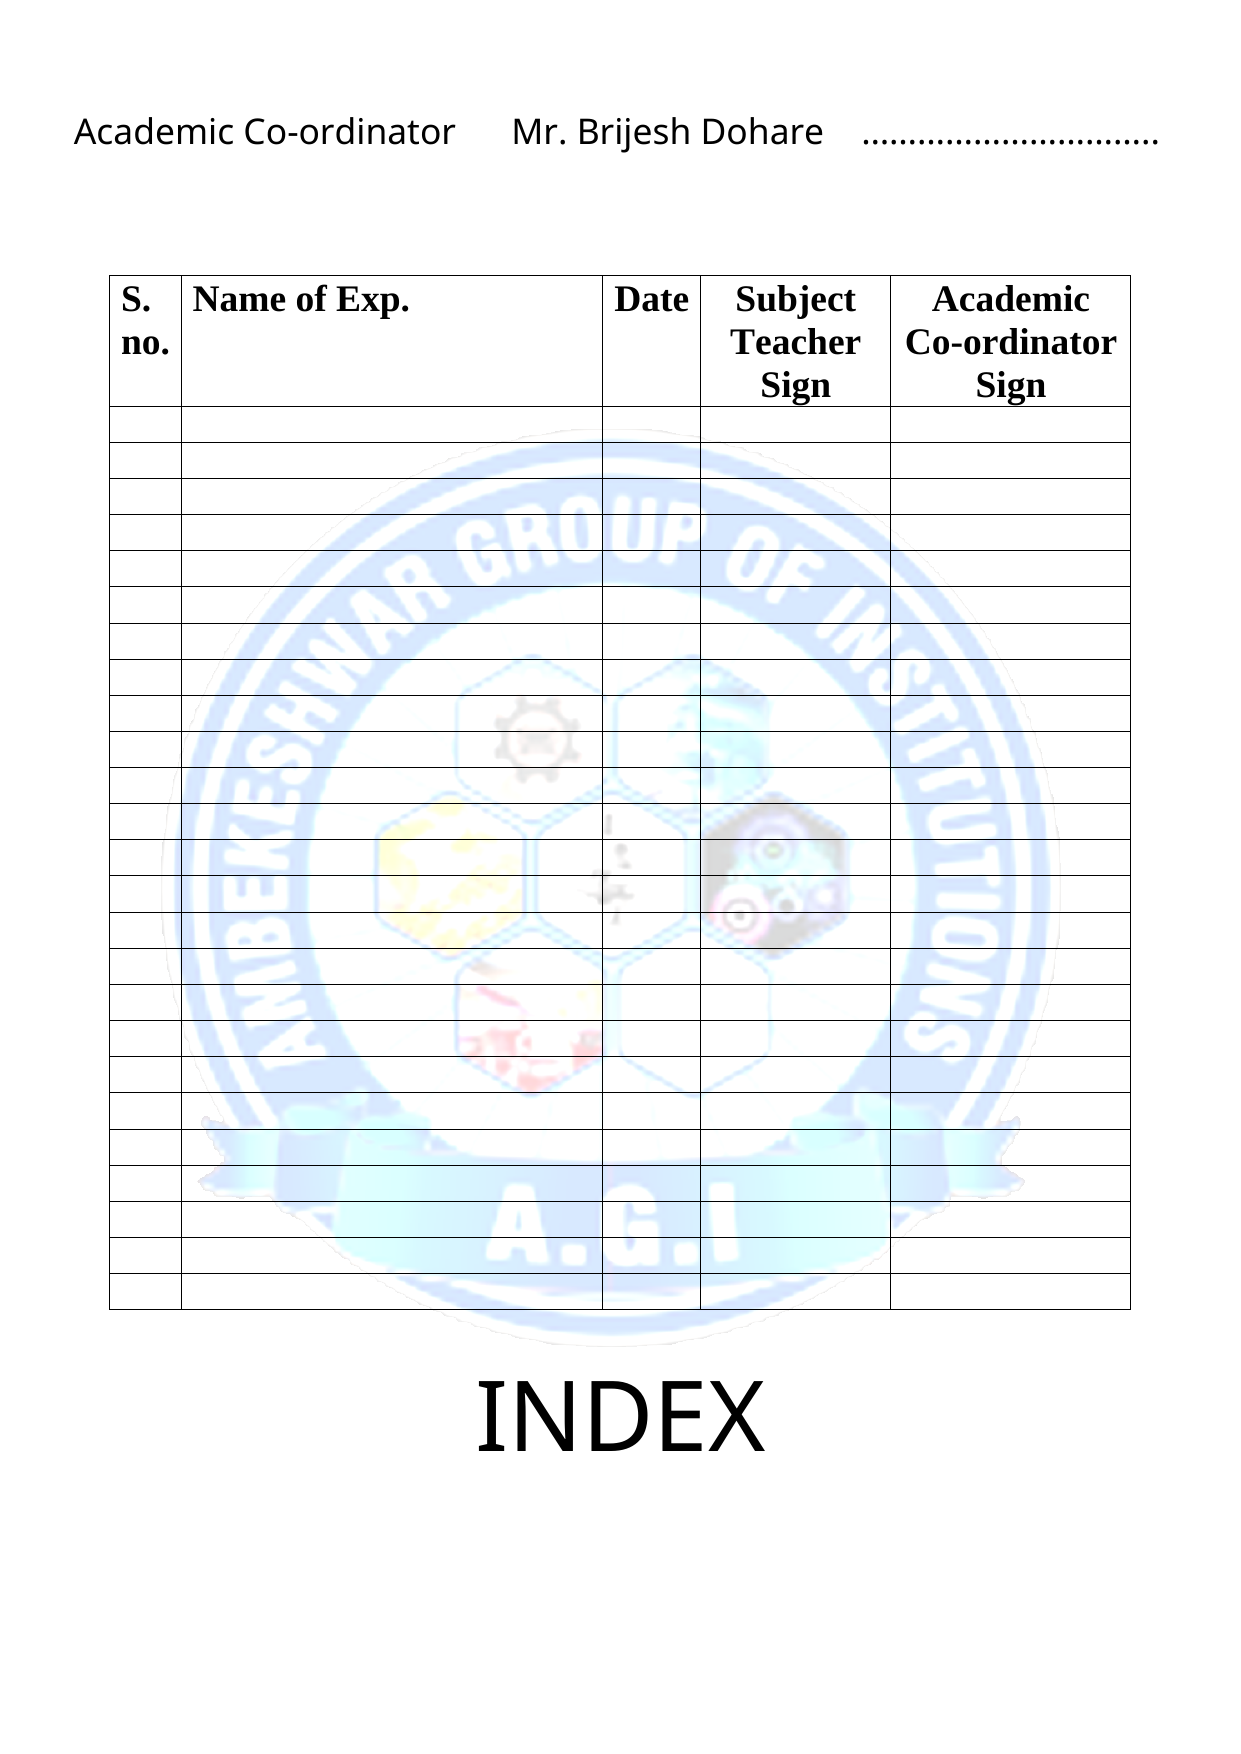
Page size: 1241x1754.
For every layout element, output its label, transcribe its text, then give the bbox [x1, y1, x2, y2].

table_cell [603, 1238, 700, 1273]
table_cell [182, 804, 602, 839]
table_cell [891, 1274, 1130, 1309]
table_cell [701, 551, 890, 586]
table_cell [701, 1093, 890, 1128]
table_cell [110, 624, 181, 658]
table_cell [891, 840, 1130, 875]
table_cell [182, 587, 602, 622]
table_cell [891, 1057, 1130, 1092]
table_cell [182, 660, 602, 695]
table_cell [603, 660, 700, 695]
table_cell [701, 624, 890, 658]
table_cell [182, 1130, 602, 1164]
table_cell [110, 479, 181, 514]
table_cell [182, 443, 602, 478]
table_cell [603, 551, 700, 586]
table_cell [603, 1166, 700, 1201]
table_cell [182, 1202, 602, 1237]
table_cell [603, 876, 700, 912]
table_cell [701, 407, 890, 442]
table_header Name of Exp. [182, 276, 602, 406]
table_cell [603, 949, 700, 984]
table_cell [603, 1057, 700, 1092]
table_cell [891, 732, 1130, 767]
table_cell [182, 1166, 602, 1201]
table_cell [182, 913, 602, 948]
table_cell [110, 551, 181, 586]
table_header Academic Co-ordinator Sign [891, 276, 1130, 406]
table_cell [701, 913, 890, 948]
table_cell [603, 1202, 700, 1237]
table_cell [182, 1238, 602, 1273]
table_cell [891, 804, 1130, 839]
table_cell [110, 1057, 181, 1092]
table_cell [603, 840, 700, 875]
table_cell [182, 696, 602, 731]
table_cell [701, 1130, 890, 1164]
table_cell [891, 479, 1130, 514]
table_cell [182, 1057, 602, 1092]
table_cell [110, 1021, 181, 1056]
table_cell [182, 1274, 602, 1309]
table_cell [603, 624, 700, 658]
table_cell [603, 407, 700, 442]
table_cell [603, 443, 700, 478]
table_cell [182, 985, 602, 1020]
table_cell [891, 1093, 1130, 1128]
table_header Subject Teacher Sign [701, 276, 890, 406]
table_cell [603, 1093, 700, 1128]
table_cell [603, 804, 700, 839]
table_cell [891, 443, 1130, 478]
table_cell [891, 515, 1130, 550]
table_cell [182, 949, 602, 984]
table_cell [603, 1274, 700, 1309]
table_header S. no. [110, 276, 181, 406]
table_cell [701, 768, 890, 803]
table_cell [110, 1166, 181, 1201]
table_cell [701, 876, 890, 912]
table_cell [110, 1093, 181, 1128]
table_cell [891, 949, 1130, 984]
table_cell [110, 1202, 181, 1237]
table_cell [110, 1238, 181, 1273]
table_cell [110, 515, 181, 550]
table_cell [603, 985, 700, 1020]
table_cell [110, 407, 181, 442]
text INDEX [74, 191, 1167, 1480]
table_cell [701, 479, 890, 514]
table_cell [182, 624, 602, 658]
table_cell [182, 876, 602, 912]
table_cell [891, 1202, 1130, 1237]
table_cell [891, 913, 1130, 948]
table_cell [603, 732, 700, 767]
table_cell [891, 1166, 1130, 1201]
table_cell [182, 840, 602, 875]
table_cell [603, 515, 700, 550]
table_cell [110, 913, 181, 948]
table_cell [182, 551, 602, 586]
table_cell [182, 515, 602, 550]
table_cell [182, 1093, 602, 1128]
table_cell [110, 1274, 181, 1309]
table_cell [701, 515, 890, 550]
table_cell [110, 876, 181, 912]
table_cell [110, 587, 181, 622]
table_cell [701, 696, 890, 731]
table_header Date [603, 276, 700, 406]
table_cell [891, 876, 1130, 912]
table_cell [701, 587, 890, 622]
table_cell [701, 1021, 890, 1056]
table_cell [701, 1057, 890, 1092]
table_cell [701, 1238, 890, 1273]
table_cell [110, 443, 181, 478]
table_cell [110, 1130, 181, 1164]
table_cell [603, 479, 700, 514]
table_cell [182, 479, 602, 514]
table_cell [891, 1021, 1130, 1056]
table_cell [701, 732, 890, 767]
table_cell [603, 1130, 700, 1164]
table_cell [603, 768, 700, 803]
table_cell [182, 1021, 602, 1056]
table_cell [603, 696, 700, 731]
table_cell [701, 804, 890, 839]
table_cell [891, 1238, 1130, 1273]
table_cell [701, 1166, 890, 1201]
table_cell [603, 1021, 700, 1056]
table_cell [891, 624, 1130, 658]
table_cell [110, 732, 181, 767]
table_cell [110, 949, 181, 984]
table_cell [891, 660, 1130, 695]
table_cell [110, 696, 181, 731]
text Academic Co-ordinator Mr. Brijesh Dohare ………………………….. [74, 106, 1167, 154]
table_cell [891, 985, 1130, 1020]
table_cell [891, 696, 1130, 731]
table_cell [182, 768, 602, 803]
table_cell [891, 768, 1130, 803]
table_cell [110, 660, 181, 695]
table_cell [110, 985, 181, 1020]
table_cell [701, 840, 890, 875]
table_cell [701, 1202, 890, 1237]
table_cell [701, 985, 890, 1020]
table_cell [603, 587, 700, 622]
table_cell [182, 732, 602, 767]
table_cell [891, 1130, 1130, 1164]
table_cell [891, 551, 1130, 586]
table_cell [891, 587, 1130, 622]
table_cell [182, 407, 602, 442]
table_cell [110, 804, 181, 839]
table_cell [891, 407, 1130, 442]
table_cell [701, 443, 890, 478]
table_cell [110, 768, 181, 803]
table_cell [701, 949, 890, 984]
table_cell [603, 913, 700, 948]
table_cell [110, 840, 181, 875]
table_cell [701, 660, 890, 695]
table_cell [701, 1274, 890, 1309]
